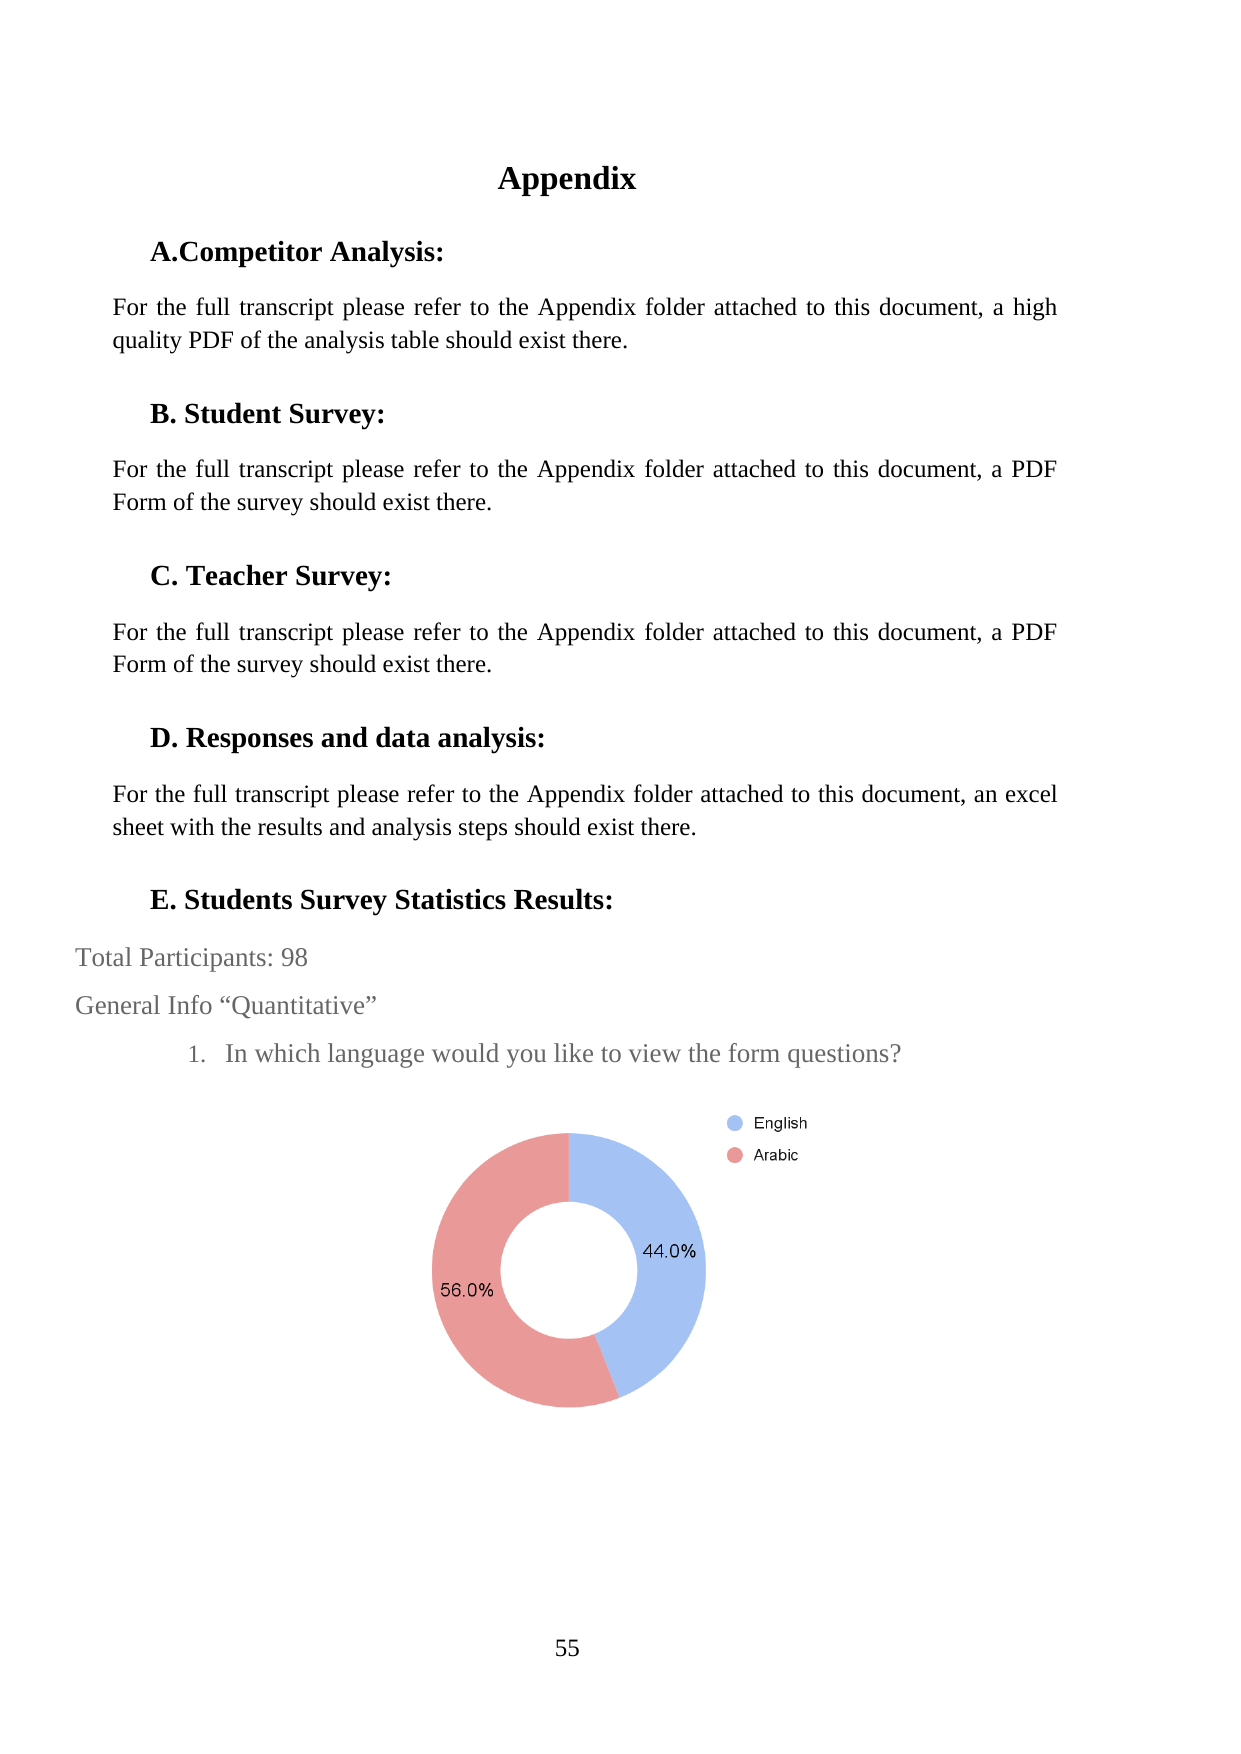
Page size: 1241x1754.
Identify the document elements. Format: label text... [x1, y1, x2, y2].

subtitle A.Competitor Analysis: [150, 234, 1059, 267]
subtitle C. Teacher Survey: [150, 558, 1059, 592]
subtitle E. Students Survey Statistics Results: [150, 882, 1059, 916]
text For the full transcript please refer to the Appendix folder attached to this document, a high quality PDF of the analysis table should exist there. [112, 292, 1059, 354]
text General Info “Quantitative” [75, 989, 1059, 1020]
text For the full transcript please refer to the Appendix folder attached to this document, an excel sheet with the results and analysis steps should exist there. [112, 779, 1059, 840]
picture [414, 1097, 825, 1444]
text For the full transcript please refer to the Appendix folder attached to this document, a PDF Form of the survey should exist there. [112, 617, 1059, 678]
subtitle B. Student Survey: [150, 396, 1059, 429]
subtitle D. Responses and data analysis: [150, 720, 1059, 754]
text For the full transcript please refer to the Appendix folder attached to this document, a PDF Form of the survey should exist there. [112, 454, 1059, 516]
list In which language would you like to view the form questions? [187, 1037, 1059, 1068]
text Total Participants: 98 [75, 941, 1059, 972]
subtitle Appendix [75, 158, 1059, 196]
